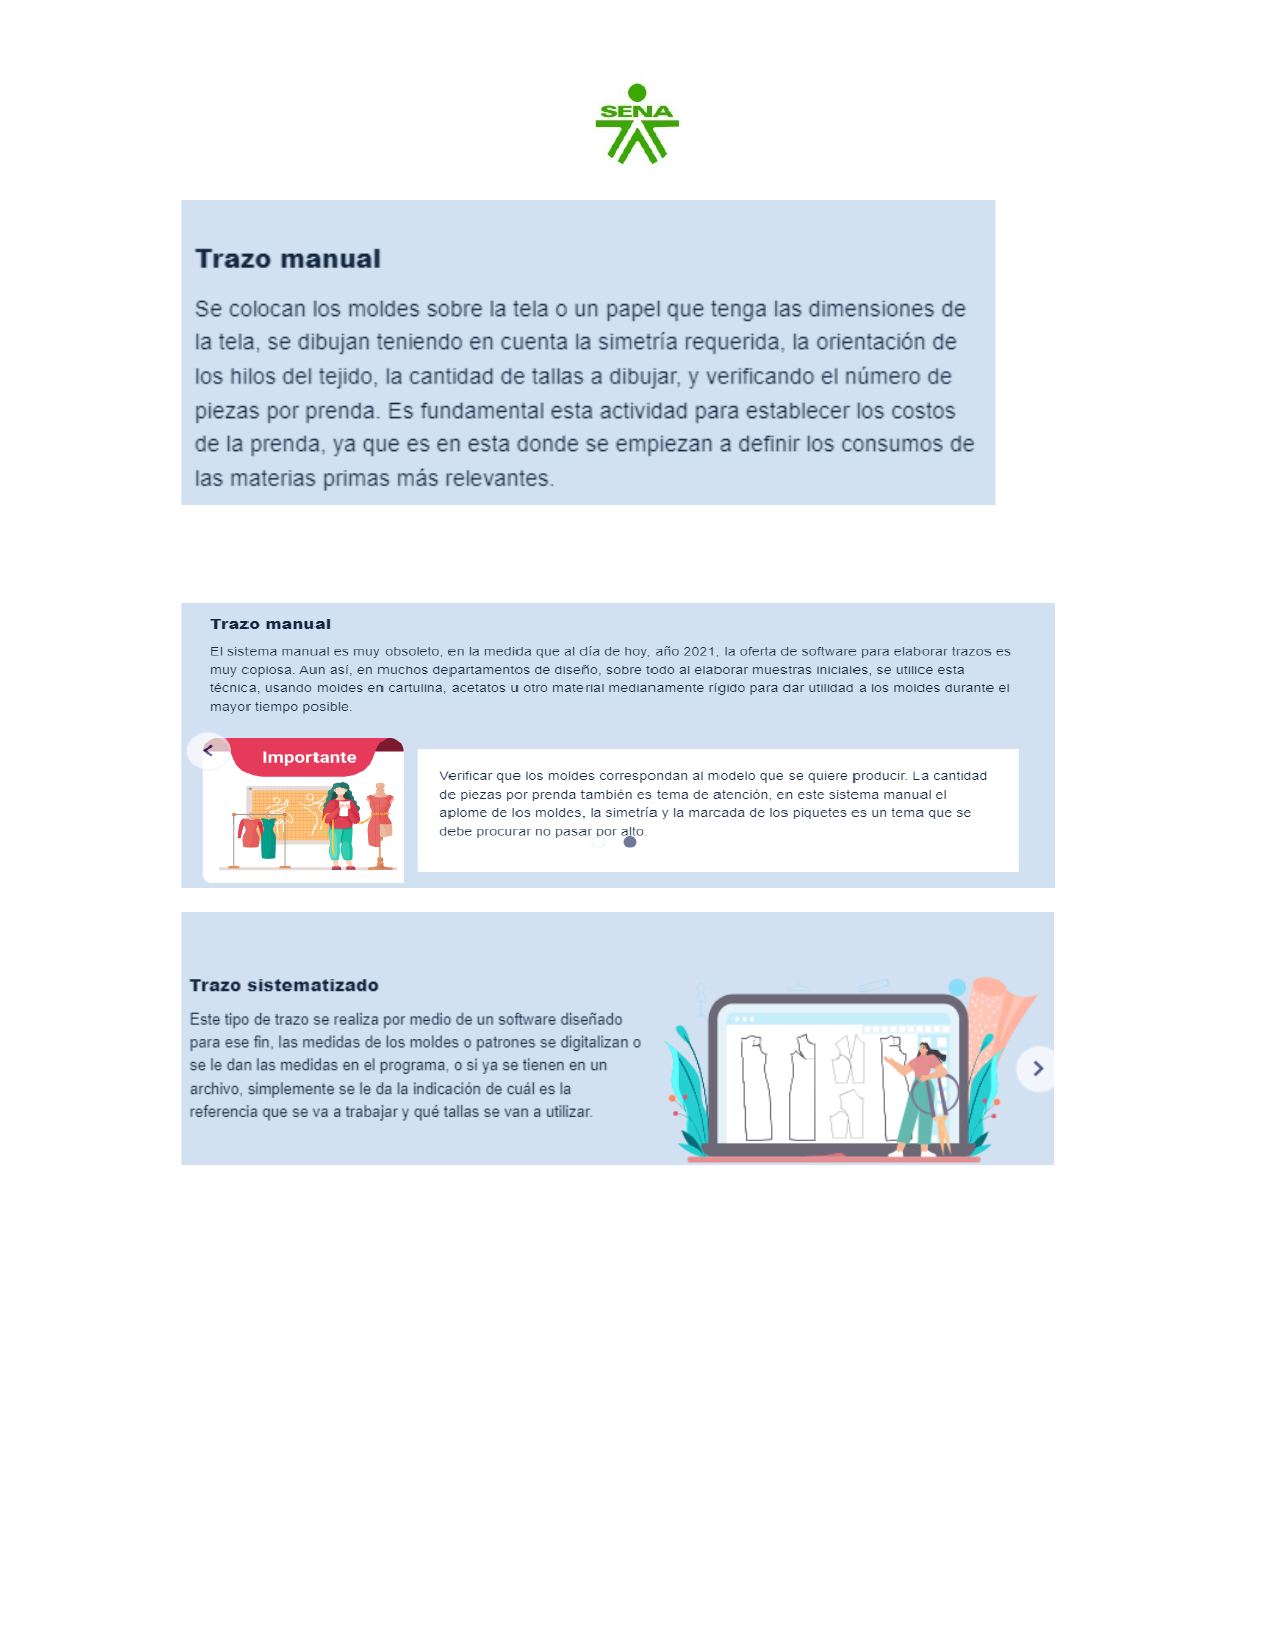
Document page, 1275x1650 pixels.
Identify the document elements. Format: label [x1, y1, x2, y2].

picture [591, 75, 684, 174]
